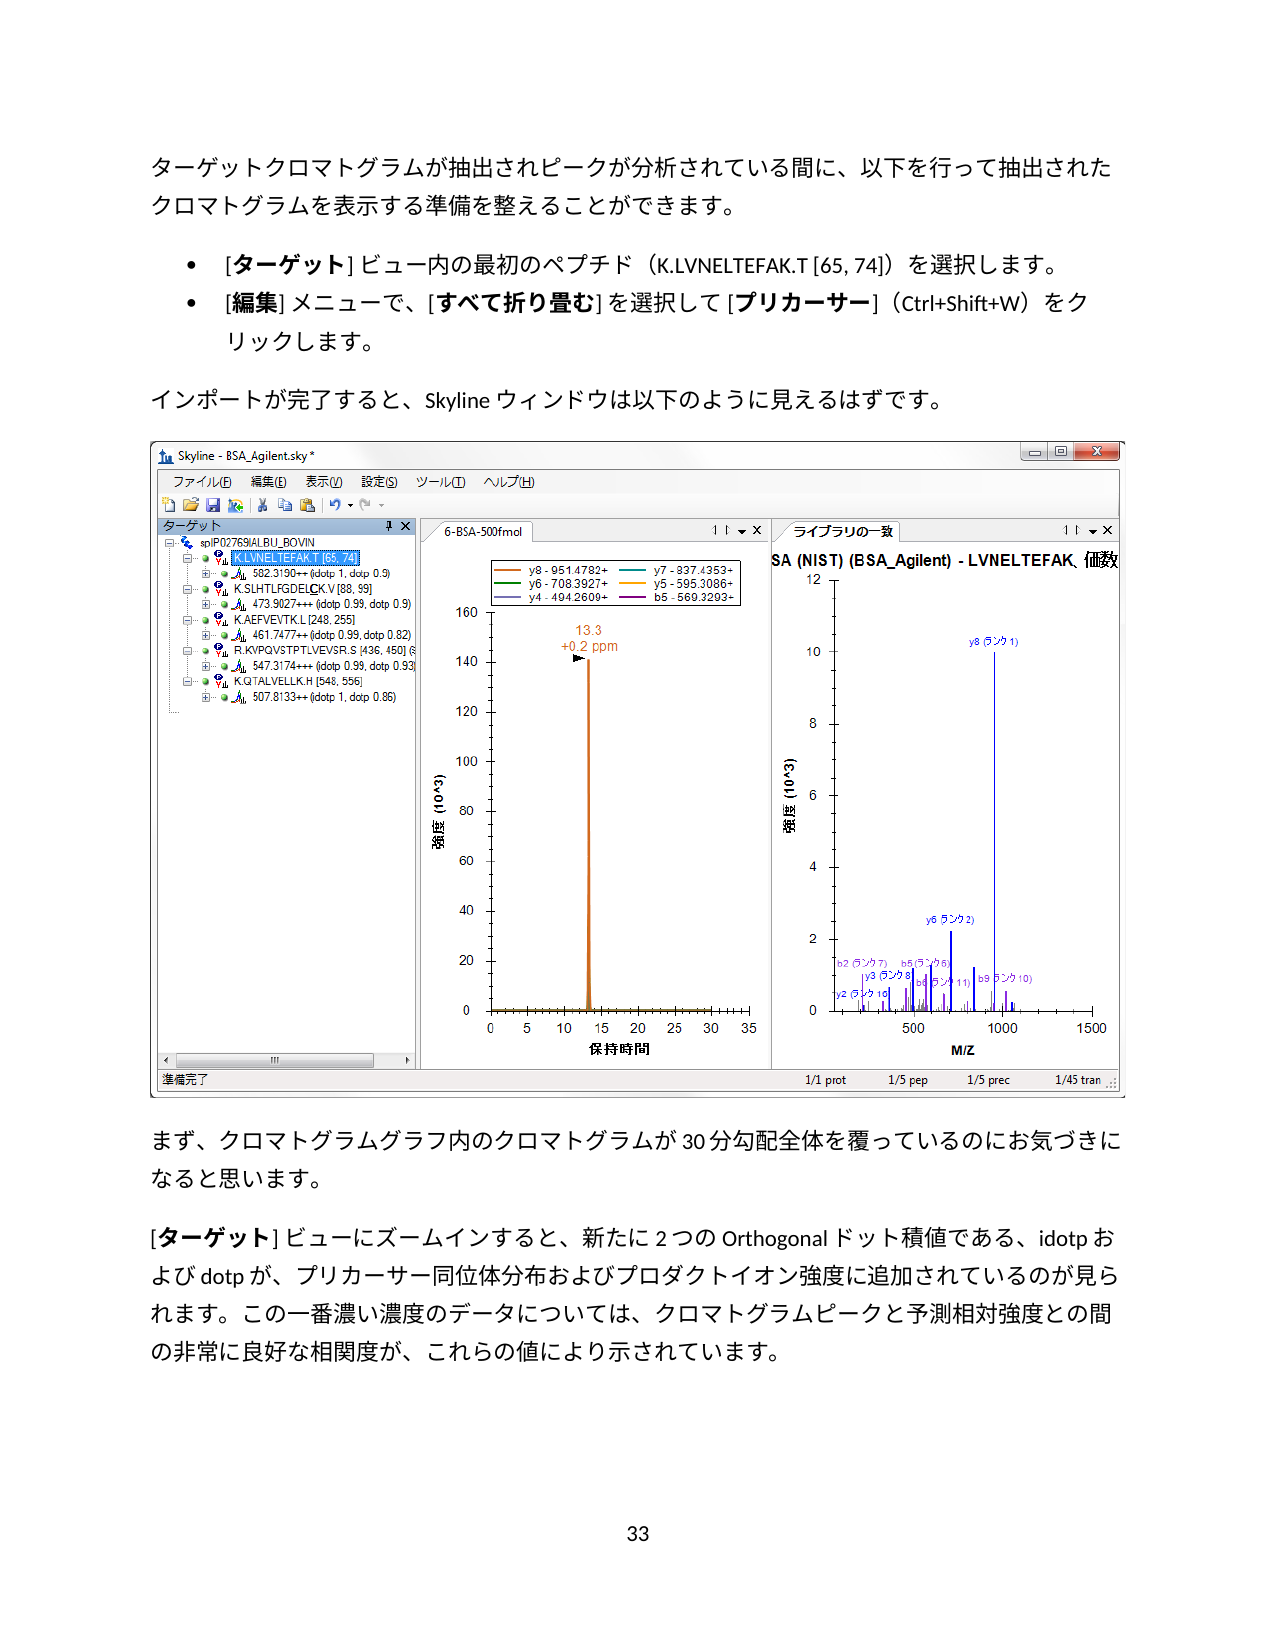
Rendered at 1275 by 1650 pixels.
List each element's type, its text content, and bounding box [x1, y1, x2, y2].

text [ターゲット] ビューにズームインすると、新たに2つのOrthogonalドット積値である、idotpおよびdotpが、プリカーサー同位体分布およびプロダクトイオン強度に追加されているのが見られます。この一番濃い濃度のデータについては、クロマトグラムピークと予測相対強度との間の非常に良好な相関度が、これらの値により示されています。 [150, 1220, 1125, 1367]
picture [150, 441, 1125, 1098]
text ターゲットクロマトグラムが抽出されピークが分析されている間に、以下を行って抽出されたクロマトグラムを表示する準備を整えることができます。 [150, 150, 1125, 221]
list [編集] メニューで、[すべて折り畳む] を選択して [プリカーサー]（Ctrl+Shift+W）をクリックします。 [187, 285, 1125, 357]
text インポートが完了すると、Skylineウィンドウは以下のように見えるはずです。 [150, 382, 1125, 416]
text まず、クロマトグラムグラフ内のクロマトグラムが30分勾配全体を覆っているのにお気づきになると思います。 [150, 1123, 1125, 1194]
list [ターゲット] ビュー内の最初のペプチド（K.LVNELTEFAK.T [65, 74]）を選択します。 [187, 247, 1125, 280]
